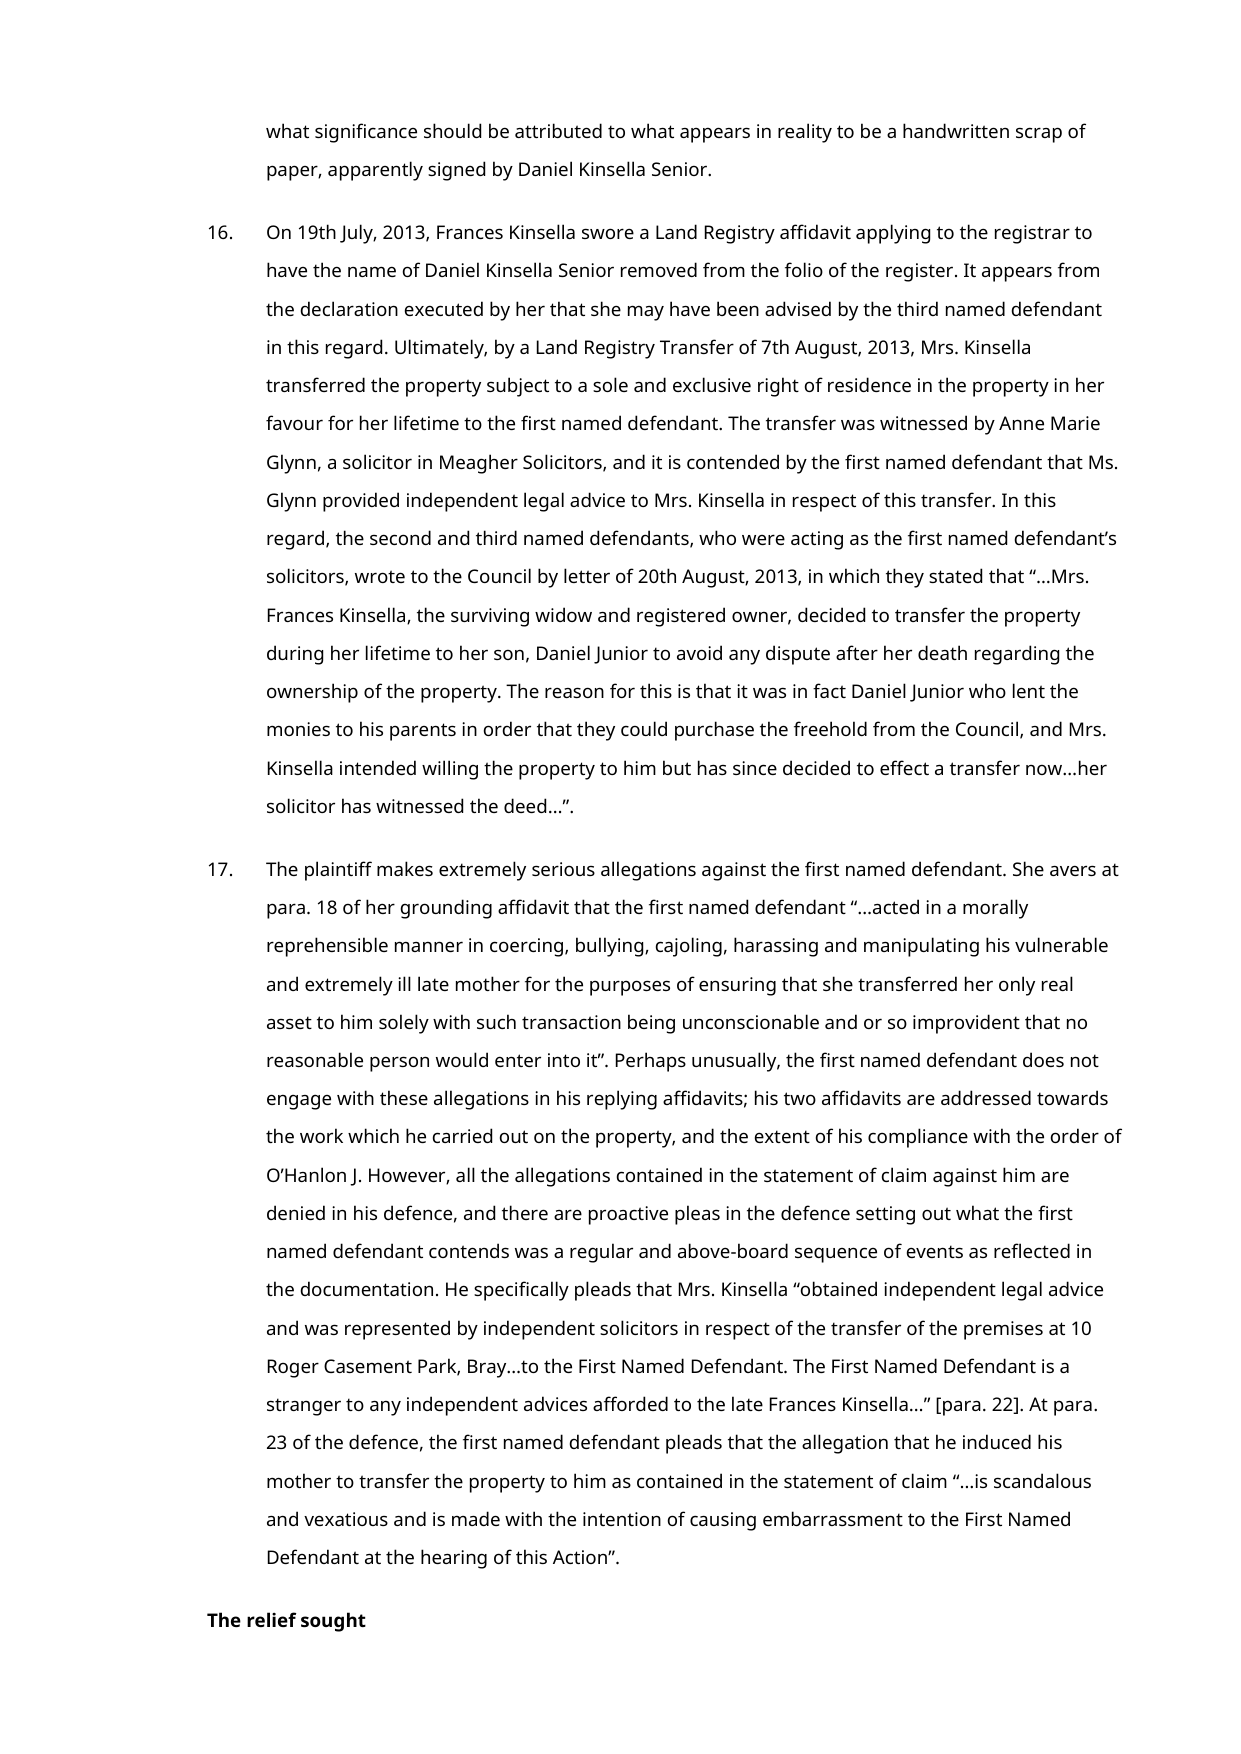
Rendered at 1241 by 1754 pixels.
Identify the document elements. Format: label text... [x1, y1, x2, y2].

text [207, 118, 1122, 182]
text 16. On 19th July, 2013, Frances Kinsella swore a Land Registry affidavit applying to the registrar to have the name of Daniel Kinsella Senior removed from the folio of the register. It appears from the declaration executed by her that she may have been advised by the third named defendant in this regard. Ultimately, by a Land Registry Transfer of 7th August, 2013, Mrs. Kinsella transferred the property subject to a sole and exclusive right of residence in the property in her favour for her lifetime to the first named defendant. The transfer was witnessed by Anne Marie Glynn, a solicitor in Meagher Solicitors, and it is contended by the first named defendant that Ms. Glynn provided independent legal advice to Mrs. Kinsella in respect of this transfer. In this regard, the second and third named defendants, who were acting as the first named defendant’s solicitors, wrote to the Council by letter of 20th August, 2013, in which they stated that “…Mrs. Frances Kinsella, the surviving widow and registered owner, decided to transfer the property during her lifetime to her son, Daniel Junior to avoid any dispute after her death regarding the ownership of the property. The reason for this is that it was in fact Daniel Junior who lent the monies to his parents in order that they could purchase the freehold from the Council, and Mrs. Kinsella intended willing the property to him but has since decided to effect a transfer now…her solicitor has witnessed the deed…”. [207, 219, 1122, 818]
text 17. The plaintiff makes extremely serious allegations against the first named defendant. She avers at para. 18 of her grounding affidavit that the first named defendant “…acted in a morally reprehensible manner in coercing, bullying, cajoling, harassing and manipulating his vulnerable and extremely ill late mother for the purposes of ensuring that she transferred her only real asset to him solely with such transaction being unconscionable and or so improvident that no reasonable person would enter into it”. Perhaps unusually, the first named defendant does not engage with these allegations in his replying affidavits; his two affidavits are addressed towards the work which he carried out on the property, and the extent of his compliance with the order of O’Hanlon J. However, all the allegations contained in the statement of claim against him are denied in his defence, and there are proactive pleas in the defence setting out what the first named defendant contends was a regular and above-board sequence of events as reflected in the documentation. He specifically pleads that Mrs. Kinsella “obtained independent legal advice and was represented by independent solicitors in respect of the transfer of the premises at 10 Roger Casement Park, Bray…to the First Named Defendant. The First Named Defendant is a stranger to any independent advices afforded to the late Frances Kinsella…” [para. 22]. At para. 23 of the defence, the first named defendant pleads that the allegation that he induced his mother to transfer the property to him as contained in the statement of claim “…is scandalous and vexatious and is made with the intention of causing embarrassment to the First Named Defendant at the hearing of this Action”. [207, 856, 1122, 1570]
subtitle The relief sought [207, 1608, 1122, 1633]
